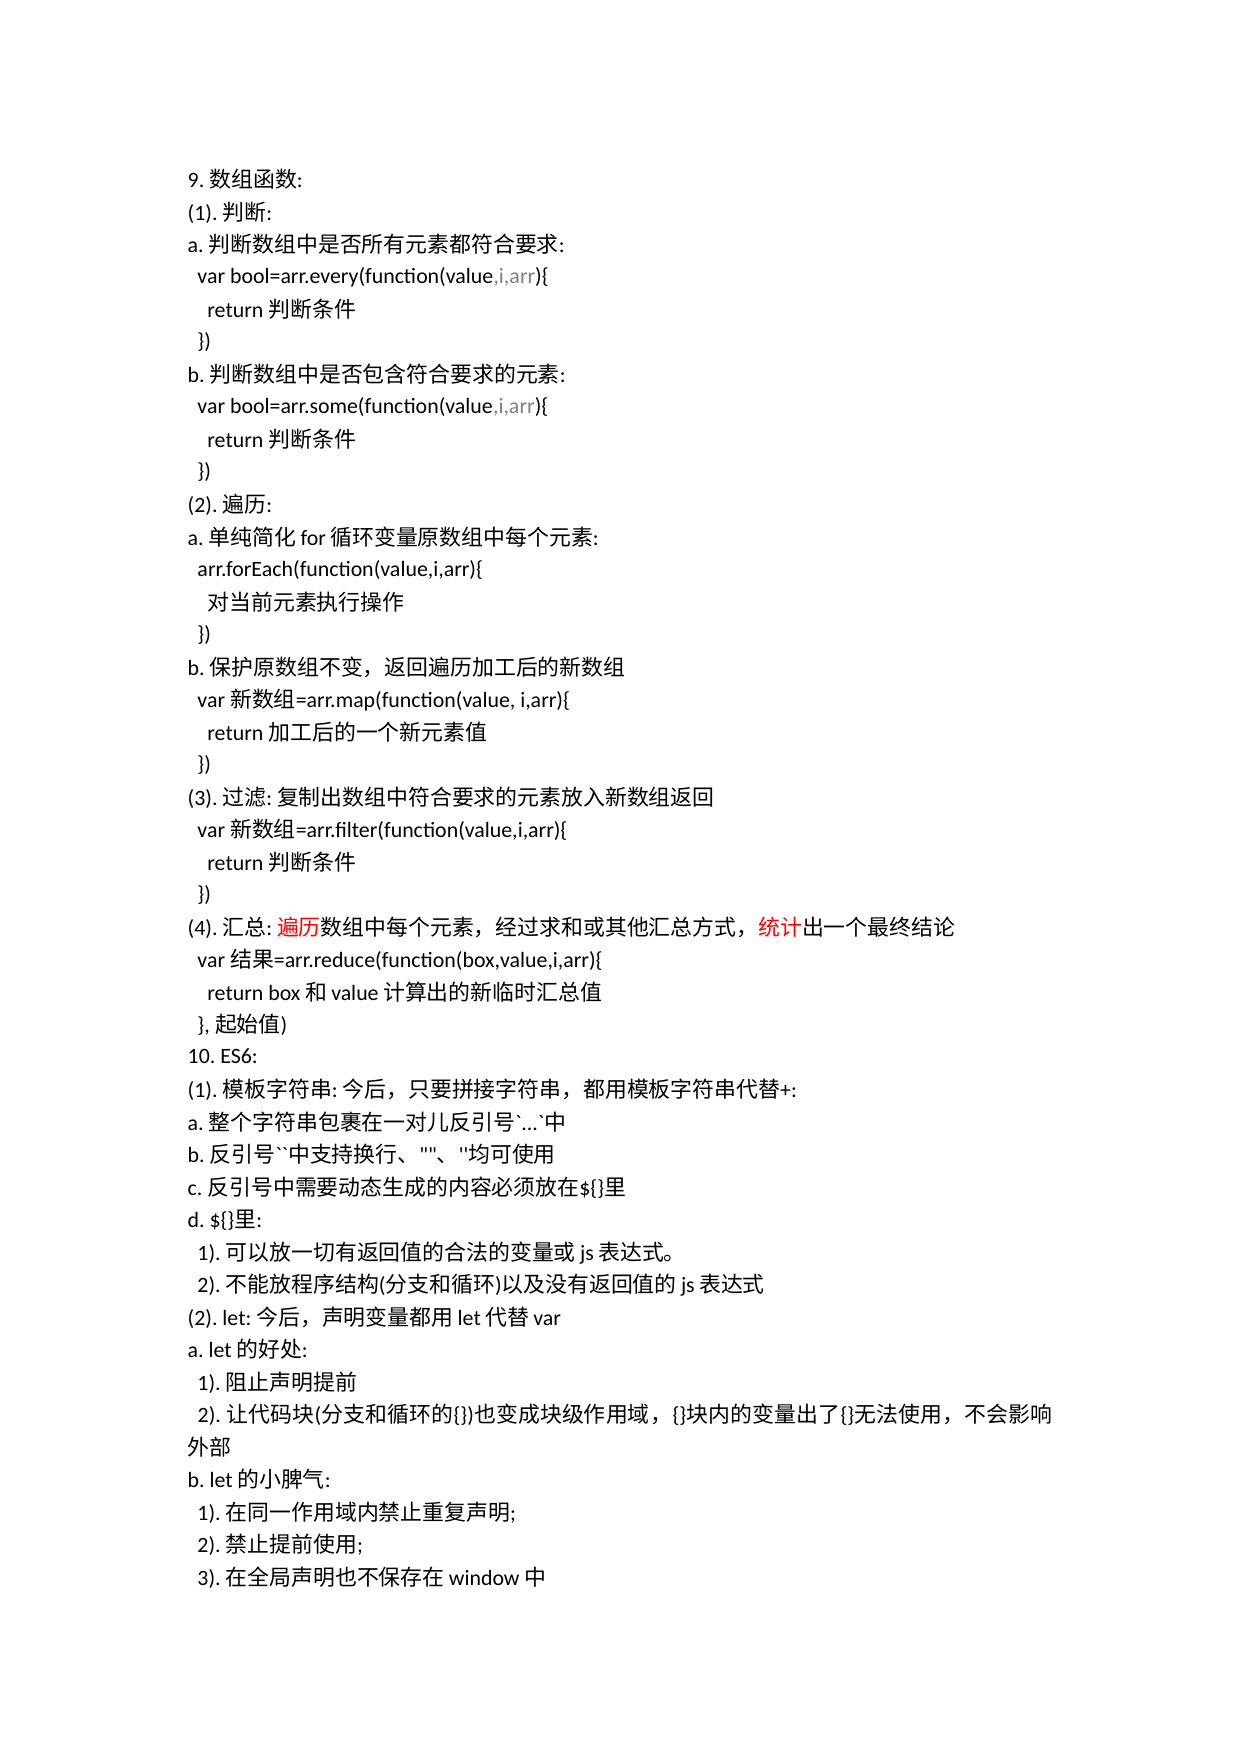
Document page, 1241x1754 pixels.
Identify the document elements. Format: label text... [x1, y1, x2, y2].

text 9. 数组函数: [187, 162, 1053, 194]
text return 加工后的一个新元素值 [187, 714, 1053, 747]
text (1). 模板字符串: 今后，只要拼接字符串，都用模板字符串代替+: [187, 1072, 1053, 1104]
text 10. ES6: [187, 1039, 1053, 1072]
text return 判断条件 [187, 844, 1053, 877]
text a. let的好处: [187, 1332, 1053, 1364]
text b. 反引号``中支持换行、""、''均可使用 [187, 1137, 1053, 1169]
text (3). 过滤: 复制出数组中符合要求的元素放入新数组返回 [187, 779, 1053, 812]
text a. 单纯简化for循环变量原数组中每个元素: [187, 519, 1053, 552]
text 对当前元素执行操作 [187, 584, 1053, 617]
text }) [187, 617, 1053, 649]
text 2). 禁止提前使用; [187, 1527, 1053, 1559]
text (2). let: 今后，声明变量都用let代替var [187, 1299, 1053, 1332]
text var 新数组=arr.map(function(value, i,arr){ [187, 682, 1053, 714]
text }) [187, 877, 1053, 909]
text return 判断条件 [187, 422, 1053, 454]
text var bool=arr.some(function(value,i,arr){ [187, 389, 1053, 422]
text 2). 不能放程序结构(分支和循环)以及没有返回值的js表达式 [187, 1267, 1053, 1299]
text }) [187, 324, 1053, 357]
text a. 判断数组中是否所有元素都符合要求: [187, 227, 1053, 259]
text var bool=arr.every(function(value,i,arr){ [187, 259, 1053, 292]
text b. 判断数组中是否包含符合要求的元素: [187, 357, 1053, 389]
text (4). 汇总: 遍历数组中每个元素，经过求和或其他汇总方式，统计出一个最终结论 [187, 909, 1053, 942]
text 2). 让代码块(分支和循环的{})也变成块级作用域，{}块内的变量出了{}无法使用，不会影响外部 [187, 1397, 1053, 1462]
text return box和value计算出的新临时汇总值 [187, 974, 1053, 1007]
text b. let的小脾气: [187, 1462, 1053, 1494]
text }) [187, 454, 1053, 487]
text c. 反引号中需要动态生成的内容必须放在${}里 [187, 1169, 1053, 1202]
text (1). 判断: [187, 194, 1053, 227]
text }) [187, 747, 1053, 779]
text 3). 在全局声明也不保存在window中 [187, 1559, 1053, 1592]
text var 结果=arr.reduce(function(box,value,i,arr){ [187, 942, 1053, 974]
text (2). 遍历: [187, 487, 1053, 519]
text b. 保护原数组不变，返回遍历加工后的新数组 [187, 649, 1053, 682]
text 1). 在同一作用域内禁止重复声明; [187, 1494, 1053, 1527]
text 1). 阻止声明提前 [187, 1364, 1053, 1397]
text 1). 可以放一切有返回值的合法的变量或js表达式。 [187, 1234, 1053, 1267]
text }, 起始值) [187, 1007, 1053, 1039]
text a. 整个字符串包裹在一对儿反引号`...`中 [187, 1104, 1053, 1137]
text arr.forEach(function(value,i,arr){ [187, 552, 1053, 584]
text var 新数组=arr.filter(function(value,i,arr){ [187, 812, 1053, 844]
text d. ${}里: [187, 1202, 1053, 1234]
text return 判断条件 [187, 292, 1053, 324]
